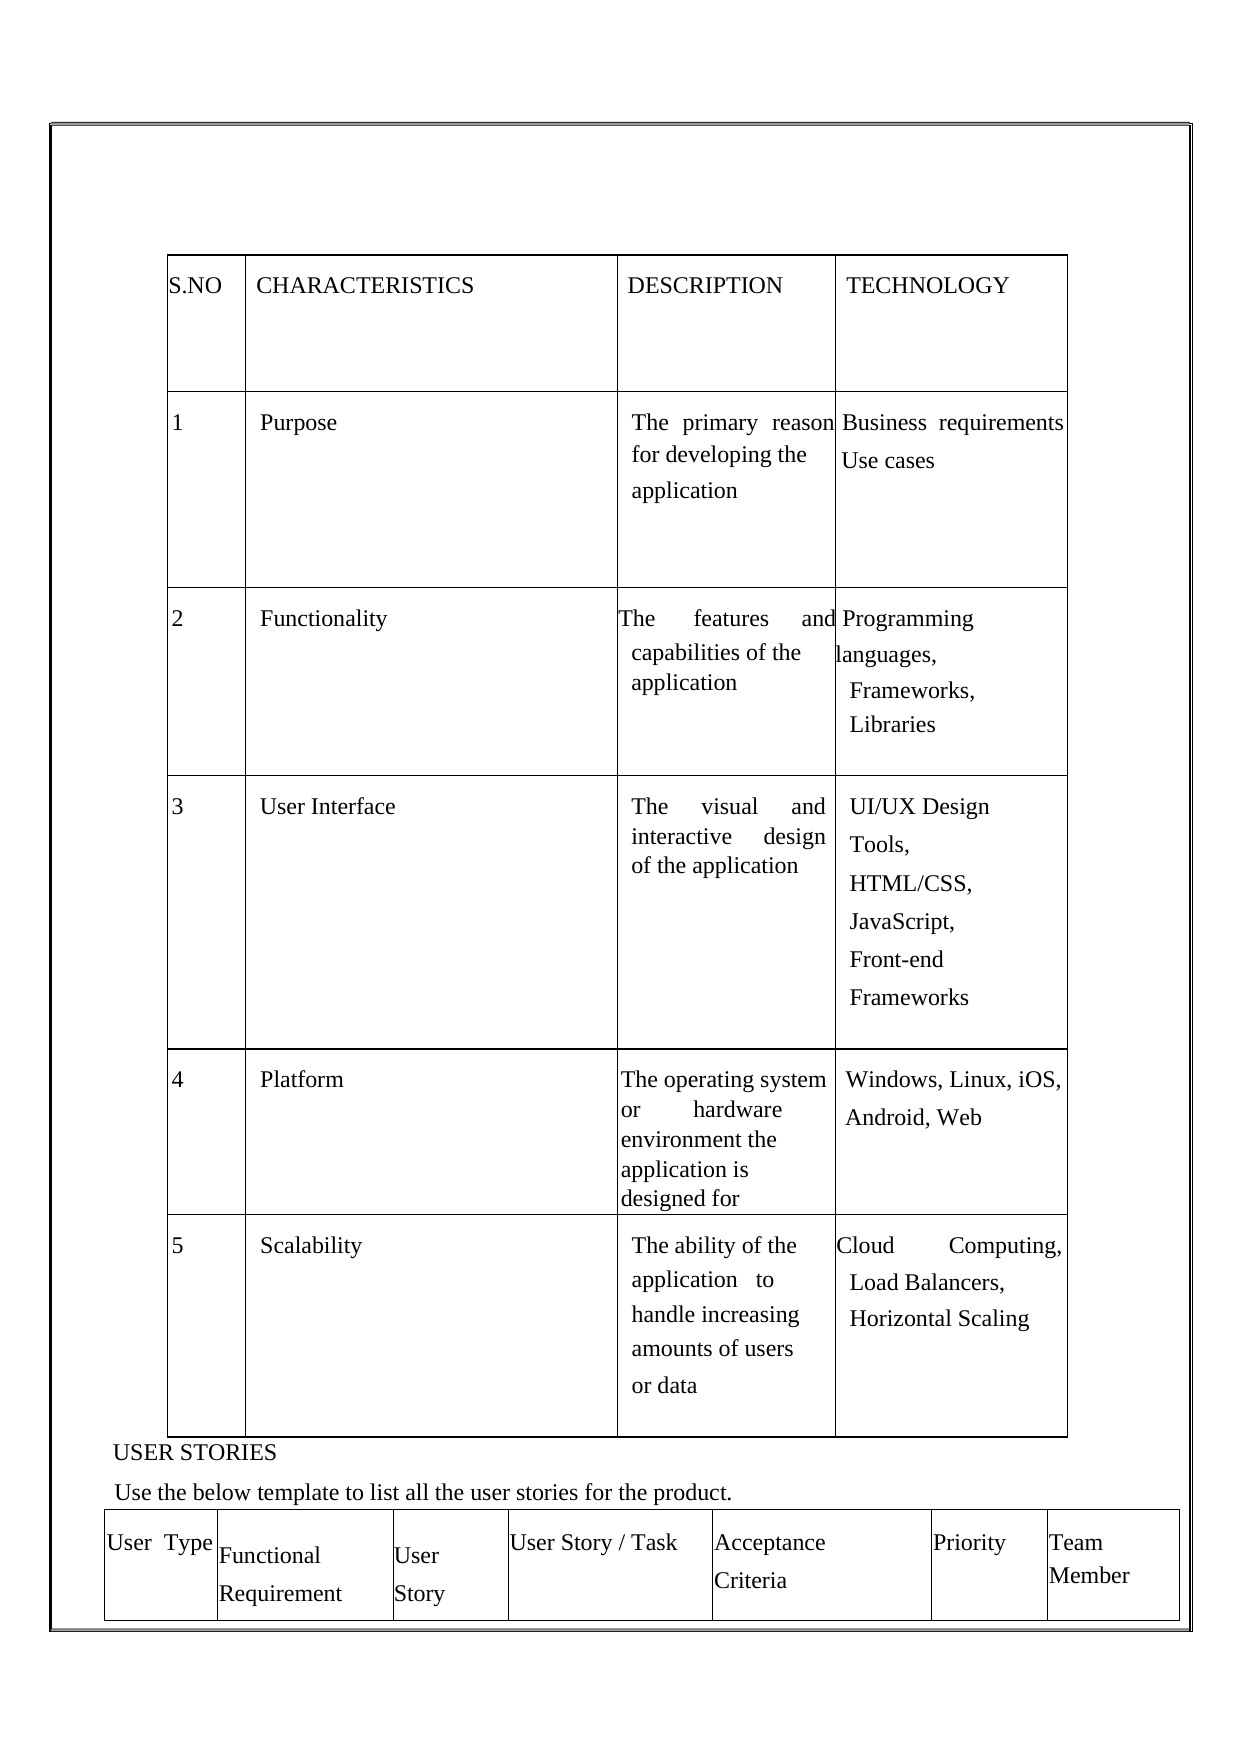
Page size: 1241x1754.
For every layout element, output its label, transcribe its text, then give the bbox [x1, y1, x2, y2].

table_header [218, 1510, 393, 1620]
text USER STORIES [113, 1437, 1138, 1465]
text Use the below template to list all the user stories for the product. [114, 1478, 1138, 1506]
table_cell Platform [246, 1050, 617, 1214]
picture [50, 121, 1190, 126]
table_cell 5 [168, 1215, 245, 1436]
table_header DESCRIPTION [618, 256, 835, 391]
table_cell The ability of the application to handle increasing amounts of users or data [618, 1215, 835, 1436]
table_header TECHNOLOGY [836, 256, 1067, 391]
table_header Priority [932, 1510, 1047, 1620]
table_cell Business requirements Use cases [836, 392, 1067, 586]
table_cell 1 [168, 392, 245, 586]
table_cell The operating system or hardware environment the application is designed for [618, 1050, 835, 1214]
table_cell Cloud Computing, Load Balancers, Horizontal Scaling [836, 1215, 1067, 1436]
table_cell 4 [168, 1050, 245, 1214]
table_header User Type [105, 1510, 217, 1620]
table_cell 2 [168, 588, 245, 774]
table_cell UI/UX Design Tools, HTML/CSS, JavaScript, Front-end Frameworks [836, 776, 1067, 1048]
table_header User Story / Task [509, 1510, 712, 1620]
table_cell Purpose [246, 392, 617, 586]
table_cell 3 [168, 776, 245, 1048]
table_cell Windows, Linux, iOS, Android, Web [836, 1050, 1067, 1214]
table_cell User Interface [246, 776, 617, 1048]
table_cell The visual and interactive design of the application [618, 776, 835, 1048]
table_header Team Member [1048, 1510, 1179, 1620]
table_cell The features and capabilities of the application [618, 588, 835, 774]
table_header User Story Number [394, 1510, 508, 1620]
table_header S.NO [168, 256, 245, 391]
table_header Acceptance Criteria [713, 1510, 931, 1620]
table_cell Scalability [246, 1215, 617, 1436]
picture [50, 1628, 1190, 1632]
table_cell Functionality [246, 588, 617, 774]
table_cell Programming languages, Frameworks, Libraries [836, 588, 1067, 774]
table_header CHARACTERISTICS [246, 256, 617, 391]
table_cell The primary reason for developing the application [618, 392, 835, 586]
